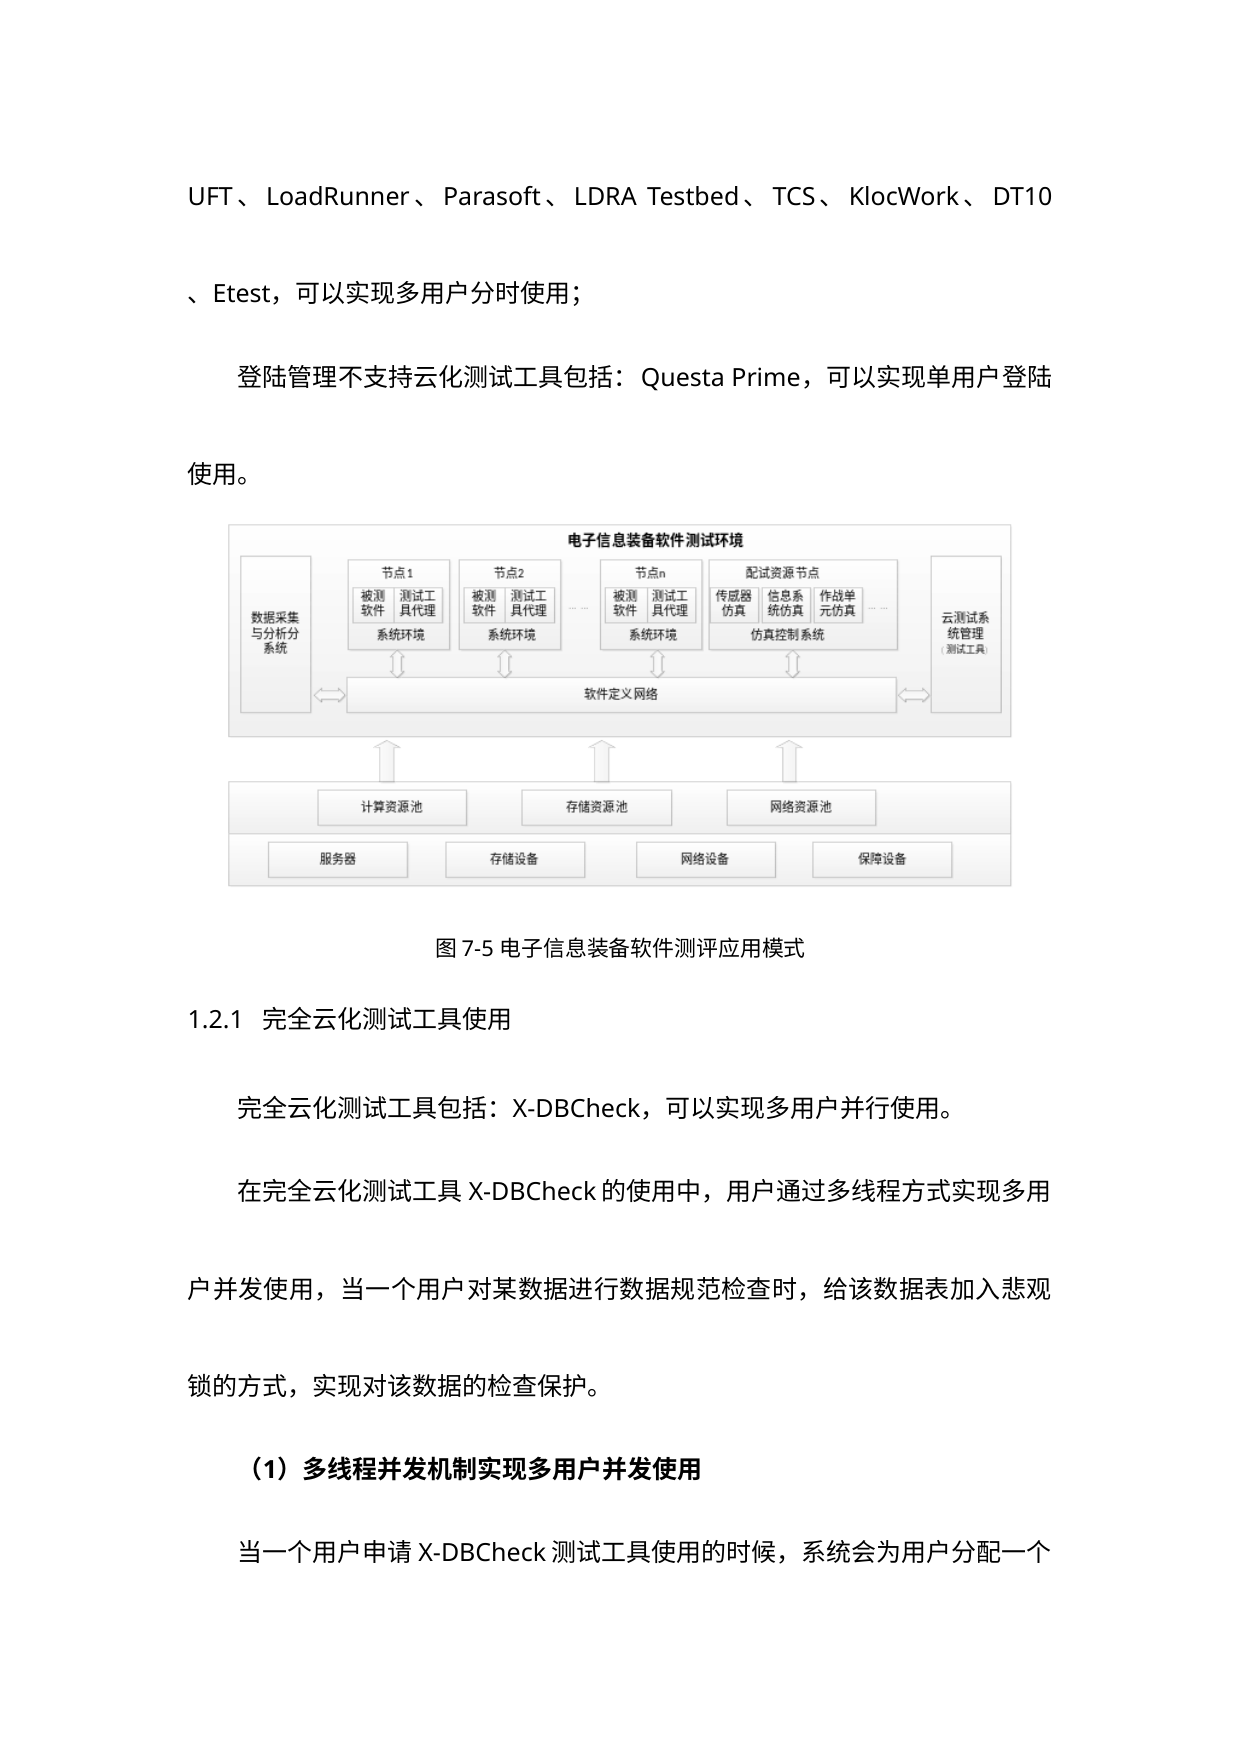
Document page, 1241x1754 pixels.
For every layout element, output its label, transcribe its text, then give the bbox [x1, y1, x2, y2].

subtitle 完全云化测试工具使用 [187, 985, 1053, 1050]
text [187, 162, 1053, 324]
text 图 7-5 电子信息装备软件测评应用模式 [187, 930, 1053, 963]
text （1）多线程并发机制实现多用户并发使用 [187, 1435, 1053, 1500]
text 完全云化测试工具包括：X-DBCheck，可以实现多用户并行使用。 [187, 1074, 1053, 1139]
text 登陆管理不支持云化测试工具包括：Questa Prime，可以实现单用户登陆使用。 [187, 343, 1053, 505]
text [187, 1518, 1053, 1583]
text 在完全云化测试工具X-DBCheck的使用中，用户通过多线程方式实现多用户并发使用，当一个用户对某数据进行数据规范检查时，给该数据表加入悲观锁的方式，实现对该数据的检查保护。 [187, 1157, 1053, 1417]
